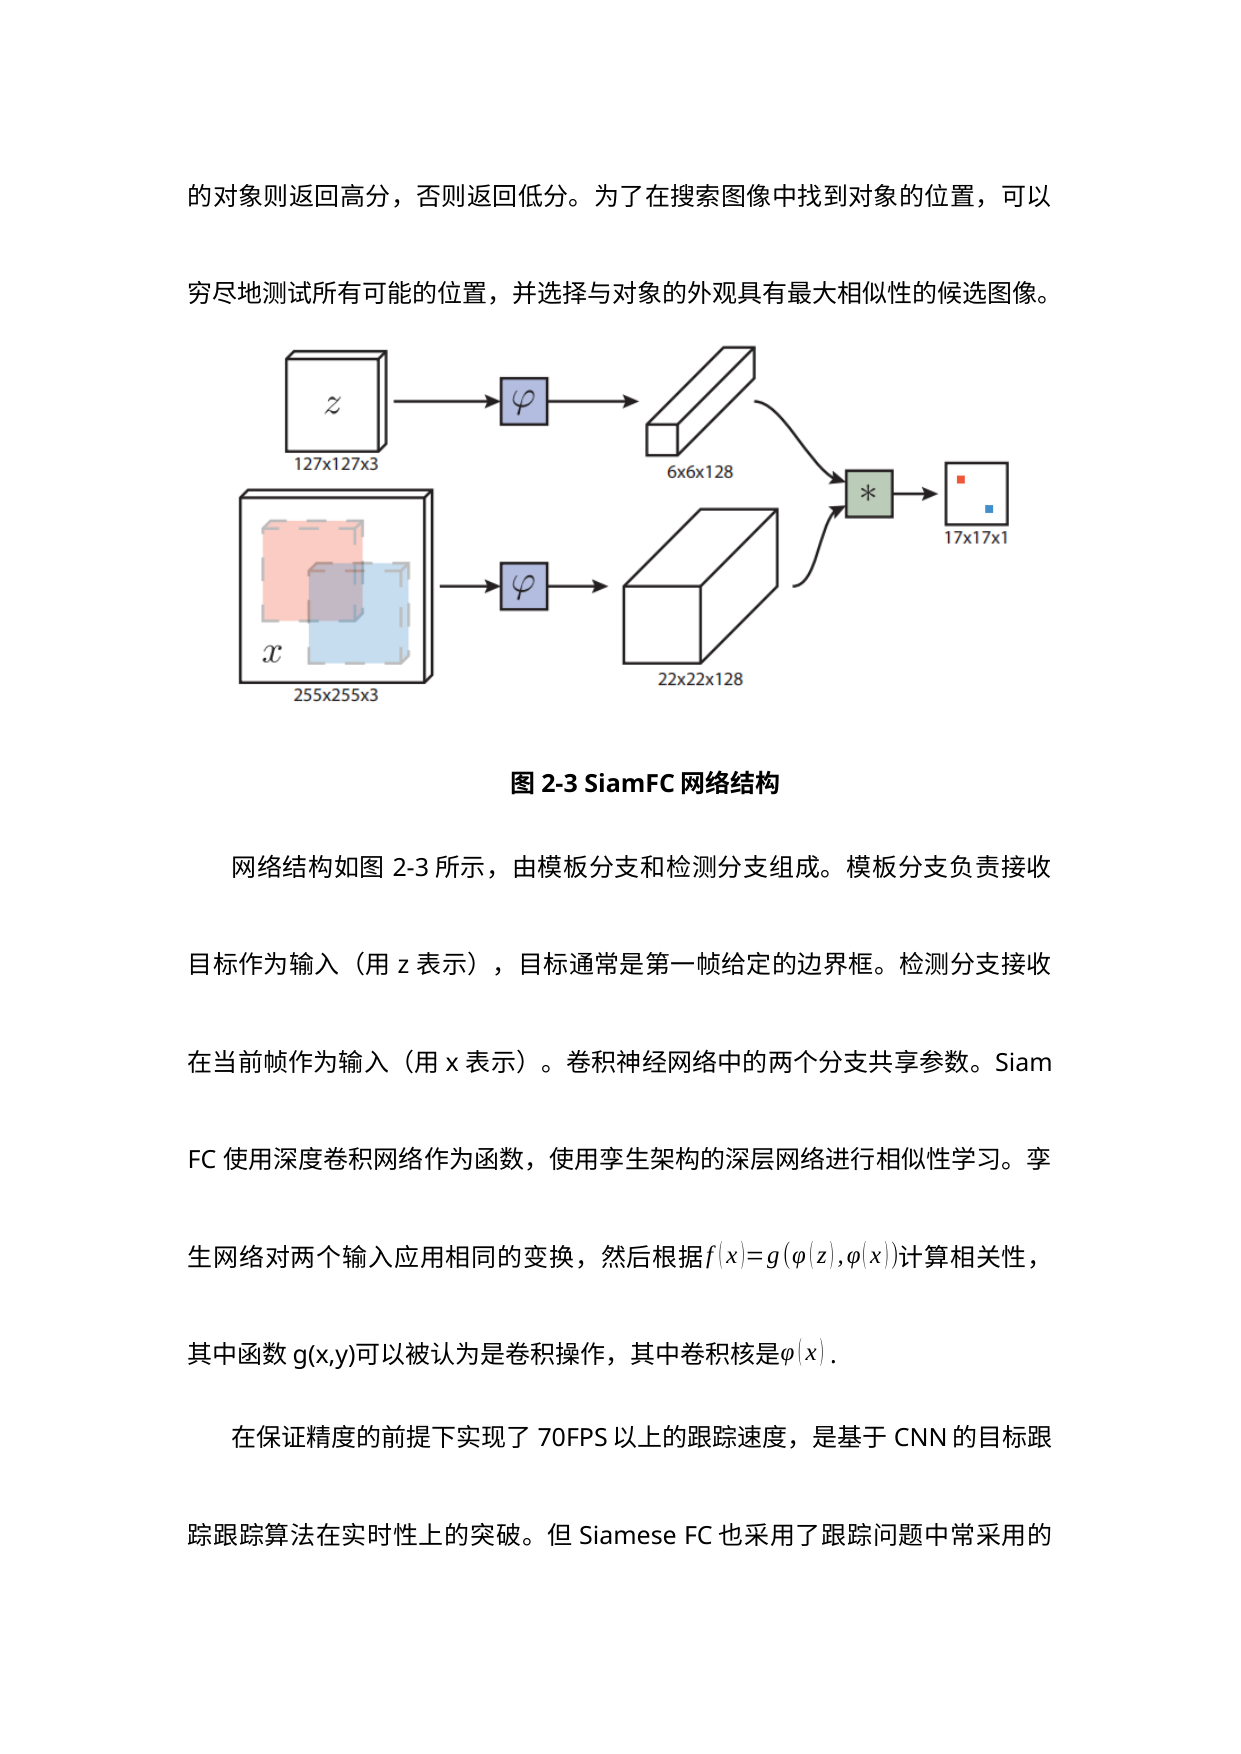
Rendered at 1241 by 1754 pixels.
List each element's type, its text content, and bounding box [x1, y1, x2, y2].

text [187, 1403, 1053, 1566]
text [187, 162, 1053, 324]
text 图 2-3 SiamFC网络结构 [187, 749, 1053, 814]
text 网络结构如图 2-3所示，由模板分支和检测分支组成。模板分支负责接收目标作为输入（用 z 表示），目标通常是第一帧给定的边界框。检测分支接收在当前帧作为输入（用 x 表示）。卷积神经网络中的两个分支共享参数。Siam FC 使用深度卷积网络作为函数，使用孪生架构的深层网络进行相似性学习。孪生网络对两个输入应用相同的变换，然后根据计算相关性，其中函数g(x,y)可以被认为是卷积操作，其中卷积核是 . [187, 833, 1053, 1385]
picture [231, 342, 1018, 709]
